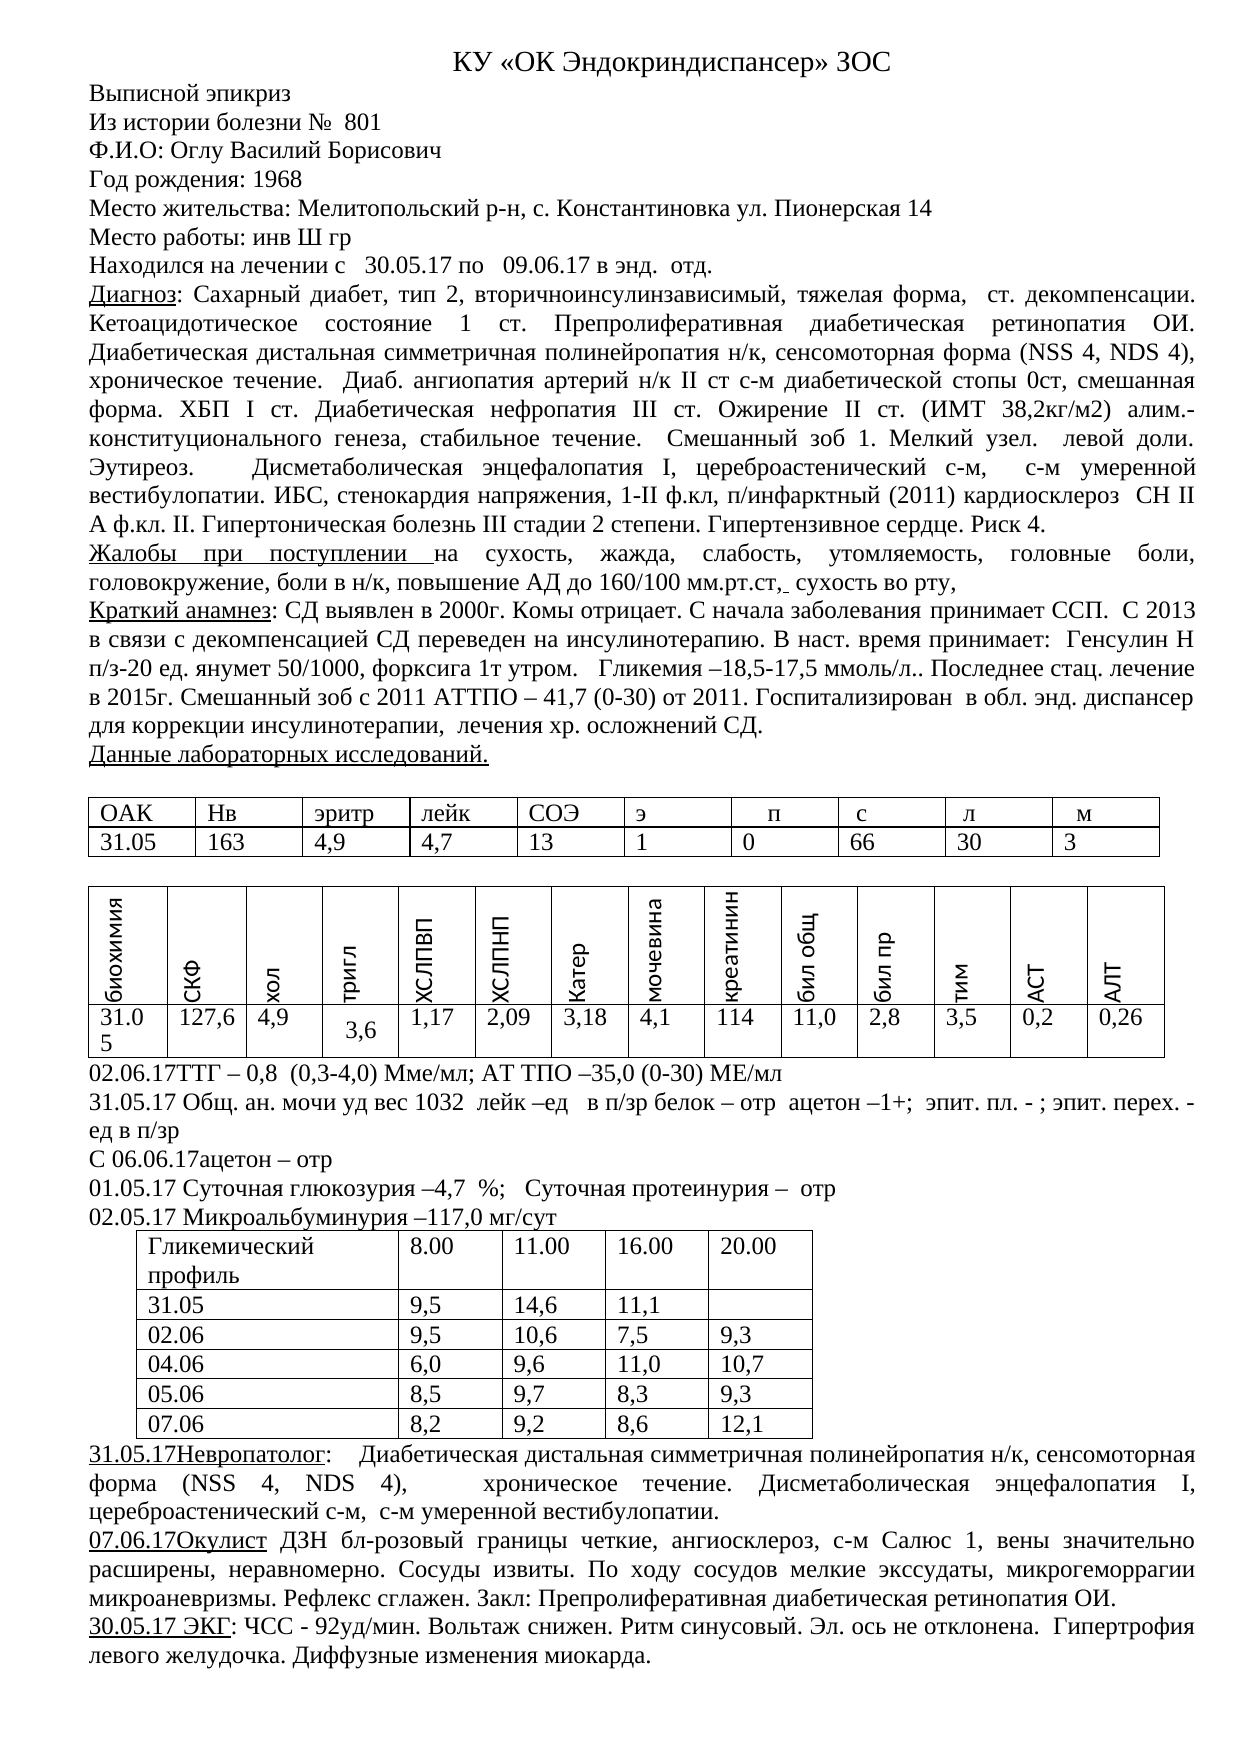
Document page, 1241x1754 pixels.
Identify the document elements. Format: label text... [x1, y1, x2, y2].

text Краткий анамнез: СД выявлен в 2000г. Комы отрицает. С начала заболевания С 2013 в связи с декомпенсацией СД переведен на инсулинотерапию. В наст. время принимает: Генсулин Н п/з-20 ед. янумет 50/1000, форксига 1т утром. Гликемия –18,5-17,5 ммоль/л.. Последнее стац. лечение в 2015г. Смешанный зоб с 2011 АТТПО – 41,7 (0-30) от 2011. Госпитализирован в обл. энд. диспансер для коррекции инсулинотерапии, лечения хр. осложнений СД. [89, 595, 1196, 739]
table_cell 9,7 [503, 1379, 605, 1408]
text Находился на лечении с 30.05.17 по 09.06.17 в отд. [89, 250, 1196, 279]
table_header хол [247, 887, 322, 1004]
subtitle Из истории болезни № 801 [89, 107, 1196, 135]
text Год рождения: 1968 [89, 164, 1196, 193]
table_cell 2,8 [858, 1005, 934, 1057]
table_header мочевина [629, 887, 704, 1004]
text С 06.06.17ацетон – отр [89, 1144, 1196, 1173]
table_cell 31.05 [89, 828, 195, 856]
table_cell 10,6 [503, 1320, 605, 1348]
table_header СОЭ [518, 798, 624, 826]
table_header эритр [303, 798, 409, 826]
table_cell 4,1 [629, 1005, 704, 1057]
table_header э [625, 798, 731, 826]
table_cell 9,5 [399, 1290, 502, 1319]
table_cell 1,17 [399, 1005, 475, 1057]
table_cell 0,2 [1011, 1005, 1087, 1057]
table_cell 11,0 [782, 1005, 857, 1057]
table_cell 11,0 [606, 1350, 708, 1378]
subtitle 31.05.17 Общ. ан. мочи уд вес 1032 лейк –ед в п/зр белок – отр ацетон –1+; эпит. пл. - ; эпит. перех. - ед в п/зр [89, 1087, 1196, 1144]
table_header СКФ [168, 887, 246, 1004]
table_header п [732, 798, 838, 826]
table_header 20.00 [709, 1231, 812, 1289]
subtitle Выписной эпикриз [89, 78, 1202, 107]
table_cell 9,3 [709, 1320, 812, 1348]
table_cell 9,6 [503, 1350, 605, 1378]
table_cell 04.06 [137, 1350, 398, 1378]
text 30.05.17 ЭКГ: ЧСС - 92уд/мин. Вольтаж Ритм синусовый. Эл. ось не отклонена. Гипертрофия левого желудочка. Диффузные изменения миокарда. [89, 1611, 1196, 1669]
table_header 11.00 [503, 1231, 605, 1289]
table_header 16.00 [606, 1231, 708, 1289]
table_header Гликемический профиль [137, 1231, 398, 1289]
table_header 8.00 [399, 1231, 502, 1289]
table_header л [946, 798, 1052, 826]
table_header лейк [411, 798, 517, 826]
text 31.05.17Невропатолог: Диабетическая дистальная симметричная полинейропатия н/к, сенсомоторная форма (NSS 4, NDS 4), хроническое течение. энцефалопатия I, цереброастенический с-м, с-м умеренной вестибулопатии. [89, 1439, 1196, 1525]
table_cell 14,6 [503, 1290, 605, 1319]
table_cell 4,9 [303, 828, 409, 856]
table_cell 07.06 [137, 1409, 398, 1438]
table_header м [1053, 798, 1159, 826]
table_cell 3,6 [323, 1005, 398, 1057]
table_cell 31.05 [89, 1005, 167, 1057]
table_cell 8,2 [399, 1409, 502, 1438]
table_cell 11,1 [606, 1290, 708, 1319]
text 02.06.17ТТГ – 0,8 (0,3-4,0) Мме/мл; АТ ТПО –35,0 (0-30) МЕ/мл [89, 1058, 1196, 1087]
table_cell 4,7 [411, 828, 517, 856]
table_header тригл [323, 887, 398, 1004]
table_cell 163 [196, 828, 302, 856]
text 01.05.17 Суточная глюкозурия –4,7 %; Суточная протеинурия – отр [89, 1173, 1196, 1202]
table_header АСТ [1011, 887, 1087, 1004]
table_cell 8,5 [399, 1379, 502, 1408]
table_header АЛТ [1088, 887, 1164, 1004]
table_cell 10,7 [709, 1350, 812, 1378]
table_cell 114 [705, 1005, 781, 1057]
table_cell 05.06 [137, 1379, 398, 1408]
text Диагноз: Сахарный диабет, тип 2, вторичноинсулинзависимый, ст. Кетоацидотическое состояние 1 ст. Препролиферативная диабетическая ретинопатия ОИ. Диабетическая дистальная симметричная полинейропатия н/к, сенсомоторная форма (NSS 4, NDS 4), хроническое течение. Диаб. ангиопатия артерий н/к II ст с-м диабетической стопы 0ст, смешанная форма. ХБП I ст. Диабетическая нефропатия III ст. Ожирение II ст. (ИМТ 38,2кг/м2) алим.-конституционального генеза, стабильное течение. Смешанный зоб 1. Мелкий узел. левой доли. Эутиреоз. энцефалопатия I, цереброастенический с-м, с-м умеренной вестибулопатии. ИБС, стенокардия напряжения, 1-II ф.кл, п/инфарктный (2011) кардиосклероз СН II А ф.кл. II. Гипертоническая болезнь III стадии 2 степени. Гипертензивное сердце. Риск 4. [89, 279, 1196, 538]
table_cell 30 [946, 828, 1052, 856]
table_cell 7,5 [606, 1320, 708, 1348]
table_cell 02.06 [137, 1320, 398, 1348]
table_header бил пр [858, 887, 934, 1004]
table_cell 9,2 [503, 1409, 605, 1438]
table_header ХСЛПНП [476, 887, 551, 1004]
subtitle 02.05.17 Микроальбуминурия –117,0 мг/сут [89, 1202, 1196, 1230]
table_cell 3,18 [552, 1005, 628, 1057]
table_header ХСЛПВП [399, 887, 475, 1004]
table_cell 66 [839, 828, 945, 856]
text Место работы: инв Ш гр [89, 222, 1196, 250]
table_cell 2,09 [476, 1005, 551, 1057]
table_header тим [935, 887, 1010, 1004]
subtitle Ф.И.О: Оглу Василий Борисович [89, 135, 1196, 164]
table_cell 0,26 [1088, 1005, 1164, 1057]
table_cell 3 [1053, 828, 1159, 856]
table_cell 4,9 [247, 1005, 322, 1057]
table_cell 9,5 [399, 1320, 502, 1348]
table_header с [839, 798, 945, 826]
table_cell 1 [625, 828, 731, 856]
table_cell 9,3 [709, 1379, 812, 1408]
text Место жительства: Мелитопольский р-н, с. Константиновка ул. Пионерская 14 [89, 193, 1196, 222]
text 07.06.17Окулист ДЗН бл-розовый границы четкие, ангиосклероз, с-м Салюс 1, вены значительно расширены, неравномерно. Сосуды извиты. По ходу сосудов мелкие экссудаты, микрогеморрагии микроаневризмы. Рефлекс сглажен. Закл: Препролиферативная диабетическая ретинопатия ОИ. [89, 1525, 1196, 1611]
table_cell 0 [732, 828, 838, 856]
table_header Нв [196, 798, 302, 826]
table_header ОАК [89, 798, 195, 826]
table_header бил общ [782, 887, 857, 1004]
table_cell 8,3 [606, 1379, 708, 1408]
table_header Катер [552, 887, 628, 1004]
text Жалобы при поступлении на сухость, жажда, слабость, утомляемость, головные боли, головокружение, боли в н/к, повышение АД до 160/100 мм.рт.ст, сухость во рту, [89, 538, 1196, 595]
table_header креатинин [705, 887, 781, 1004]
table_cell 12,1 [709, 1409, 812, 1438]
table_cell [709, 1290, 812, 1319]
table_cell 3,5 [935, 1005, 1010, 1057]
table_cell 31.05 [137, 1290, 398, 1319]
table_cell 6,0 [399, 1350, 502, 1378]
table_cell 13 [518, 828, 624, 856]
table_cell 8,6 [606, 1409, 708, 1438]
table_cell 127,6 [168, 1005, 246, 1057]
text Данные лабораторных исследований. [89, 739, 1196, 768]
table_header биохимия [89, 887, 167, 1004]
